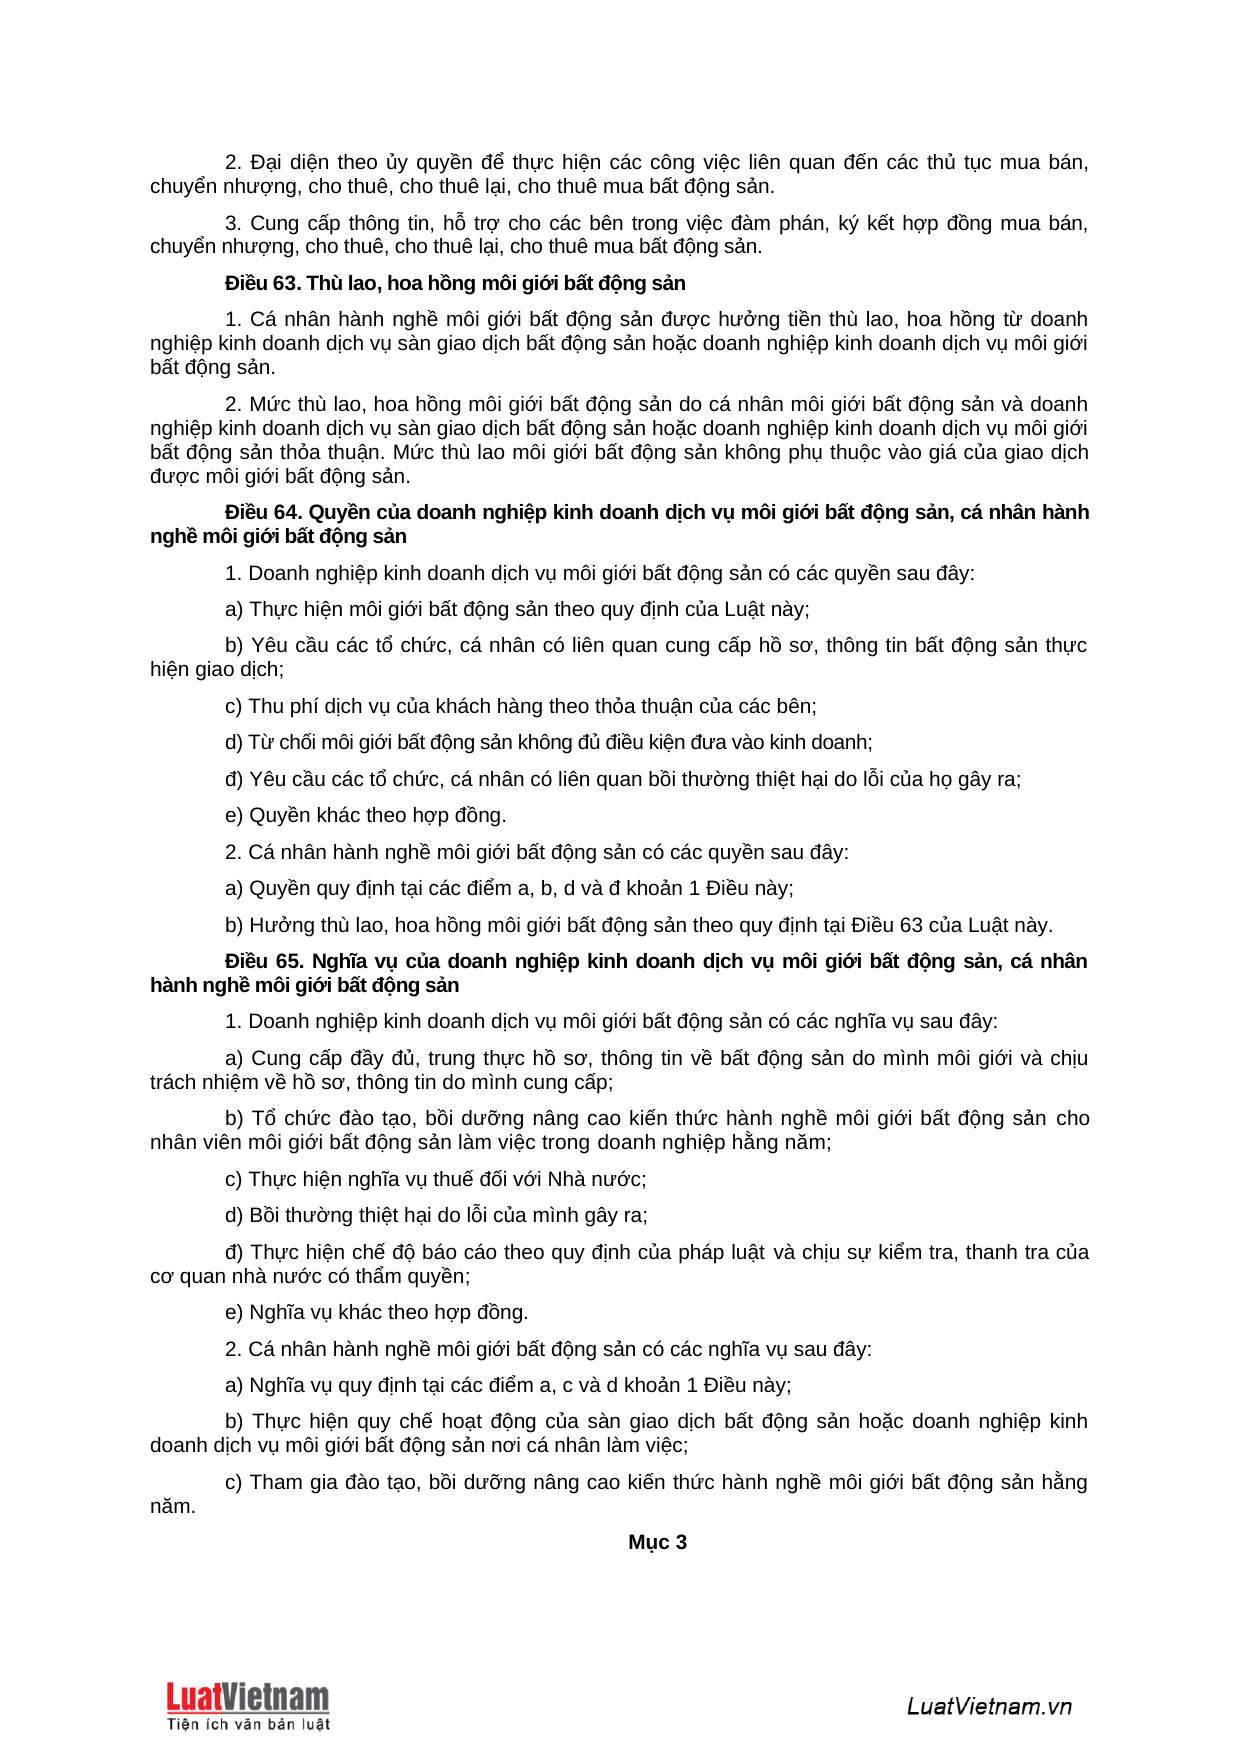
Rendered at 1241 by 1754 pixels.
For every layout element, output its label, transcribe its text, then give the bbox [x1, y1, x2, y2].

text a) Thực hiện môi giới bất động sản theo quy định của Luật này; [150, 597, 1090, 621]
text c) Tham gia đào tạo, bồi dưỡng nâng cao kiến thức hành nghề môi giới bất động sản hằng năm. [150, 1470, 1090, 1518]
text 2. Mức thù lao, hoa hồng môi giới bất động sản do cá nhân môi giới bất động sản và doanh nghiệp kinh doanh dịch vụ sàn giao dịch bất động sản hoặc doanh nghiệp kinh doanh dịch vụ môi giới bất động sản thỏa thuận. Mức thù lao môi giới bất động sản không phụ thuộc vào giá của giao dịch được môi giới bất động sản. [150, 392, 1090, 487]
text a) Nghĩa vụ quy định tại các điểm a, c và d khoản 1 Điều này; [150, 1373, 1090, 1397]
text b) Hưởng thù lao, hoa hồng môi giới bất động sản theo quy định tại Điều 63 của Luật này. [150, 912, 1090, 936]
subtitle Điều 63. Thù lao, hoa hồng môi giới bất động sản [150, 271, 1090, 295]
text b) Tổ chức đào tạo, bồi dưỡng nâng cao kiến thức hành nghề môi giới bất động sản cho nhân viên môi giới bất động sản làm việc trong doanh nghiệp hằng năm; [150, 1106, 1090, 1154]
text 1. Doanh nghiệp kinh doanh dịch vụ môi giới bất động sản có các quyền sau đây: [150, 560, 1090, 584]
text e) Quyền khác theo hợp đồng. [150, 803, 1090, 827]
text d) Bồi thường thiệt hại do lỗi của mình gây ra; [150, 1203, 1090, 1227]
text 1. Doanh nghiệp kinh doanh dịch vụ môi giới bất động sản có các nghĩa vụ sau đây: [150, 1009, 1090, 1033]
text a) Cung cấp đầy đủ, trung thực hồ sơ, thông tin về bất động sản do mình môi giới và chịu trách nhiệm về hồ sơ, thông tin do mình cung cấp; [150, 1046, 1090, 1094]
subtitle Điều 64. Quyền của doanh nghiệp kinh doanh dịch vụ môi giới bất động sản, cá nhân hành nghề môi giới bất động sản [150, 500, 1090, 548]
picture [150, 1660, 1090, 1754]
text a) Quyền quy định tại các điểm a, b, d và đ khoản 1 Điều này; [150, 876, 1090, 900]
text b) Thực hiện quy chế hoạt động của sàn giao dịch bất động sản hoặc doanh nghiệp kinh doanh dịch vụ môi giới bất động sản nơi cá nhân làm việc; [150, 1409, 1090, 1457]
text 2. Cá nhân hành nghề môi giới bất động sản có các quyền sau đây: [150, 839, 1090, 863]
text 2. Cá nhân hành nghề môi giới bất động sản có các nghĩa vụ sau đây: [150, 1336, 1090, 1360]
text 2. Đại diện theo ủy quyền để thực hiện các công việc liên quan đến các thủ tục mua bán, chuyển nhượng, cho thuê, cho thuê lại, cho thuê mua bất động sản. [150, 150, 1090, 198]
text d) Từ chối môi giới bất động sản không đủ điều kiện đưa vào kinh doanh; [150, 730, 1090, 754]
text c) Thực hiện nghĩa vụ thuế đối với Nhà nước; [150, 1167, 1090, 1191]
text đ) Yêu cầu các tổ chức, cá nhân có liên quan bồi thường thiệt hại do lỗi của họ gây ra; [150, 767, 1090, 791]
text b) Yêu cầu các tổ chức, cá nhân có liên quan cung cấp hồ sơ, thông tin bất động sản thực hiện giao dịch; [150, 633, 1090, 681]
text 3. Cung cấp thông tin, hỗ trợ cho các bên trong việc đàm phán, ký kết hợp đồng mua bán, chuyển nhượng, cho thuê, cho thuê lại, cho thuê mua bất động sản. [150, 210, 1090, 258]
text c) Thu phí dịch vụ của khách hàng theo thỏa thuận của các bên; [150, 694, 1090, 718]
text e) Nghĩa vụ khác theo hợp đồng. [150, 1300, 1090, 1324]
text Mục 3 [150, 1530, 1090, 1554]
text 1. Cá nhân hành nghề môi giới bất động sản được hưởng tiền thù lao, hoa hồng từ doanh nghiệp kinh doanh dịch vụ sàn giao dịch bất động sản hoặc doanh nghiệp kinh doanh dịch vụ môi giới bất động sản. [150, 307, 1090, 379]
text đ) Thực hiện chế độ báo cáo theo quy định của pháp luật và chịu sự kiểm tra, thanh tra của cơ quan nhà nước có thẩm quyền; [150, 1239, 1090, 1287]
subtitle Điều 65. Nghĩa vụ của doanh nghiệp kinh doanh dịch vụ môi giới bất động sản, cá nhân hành nghề môi giới bất động sản [150, 949, 1090, 997]
